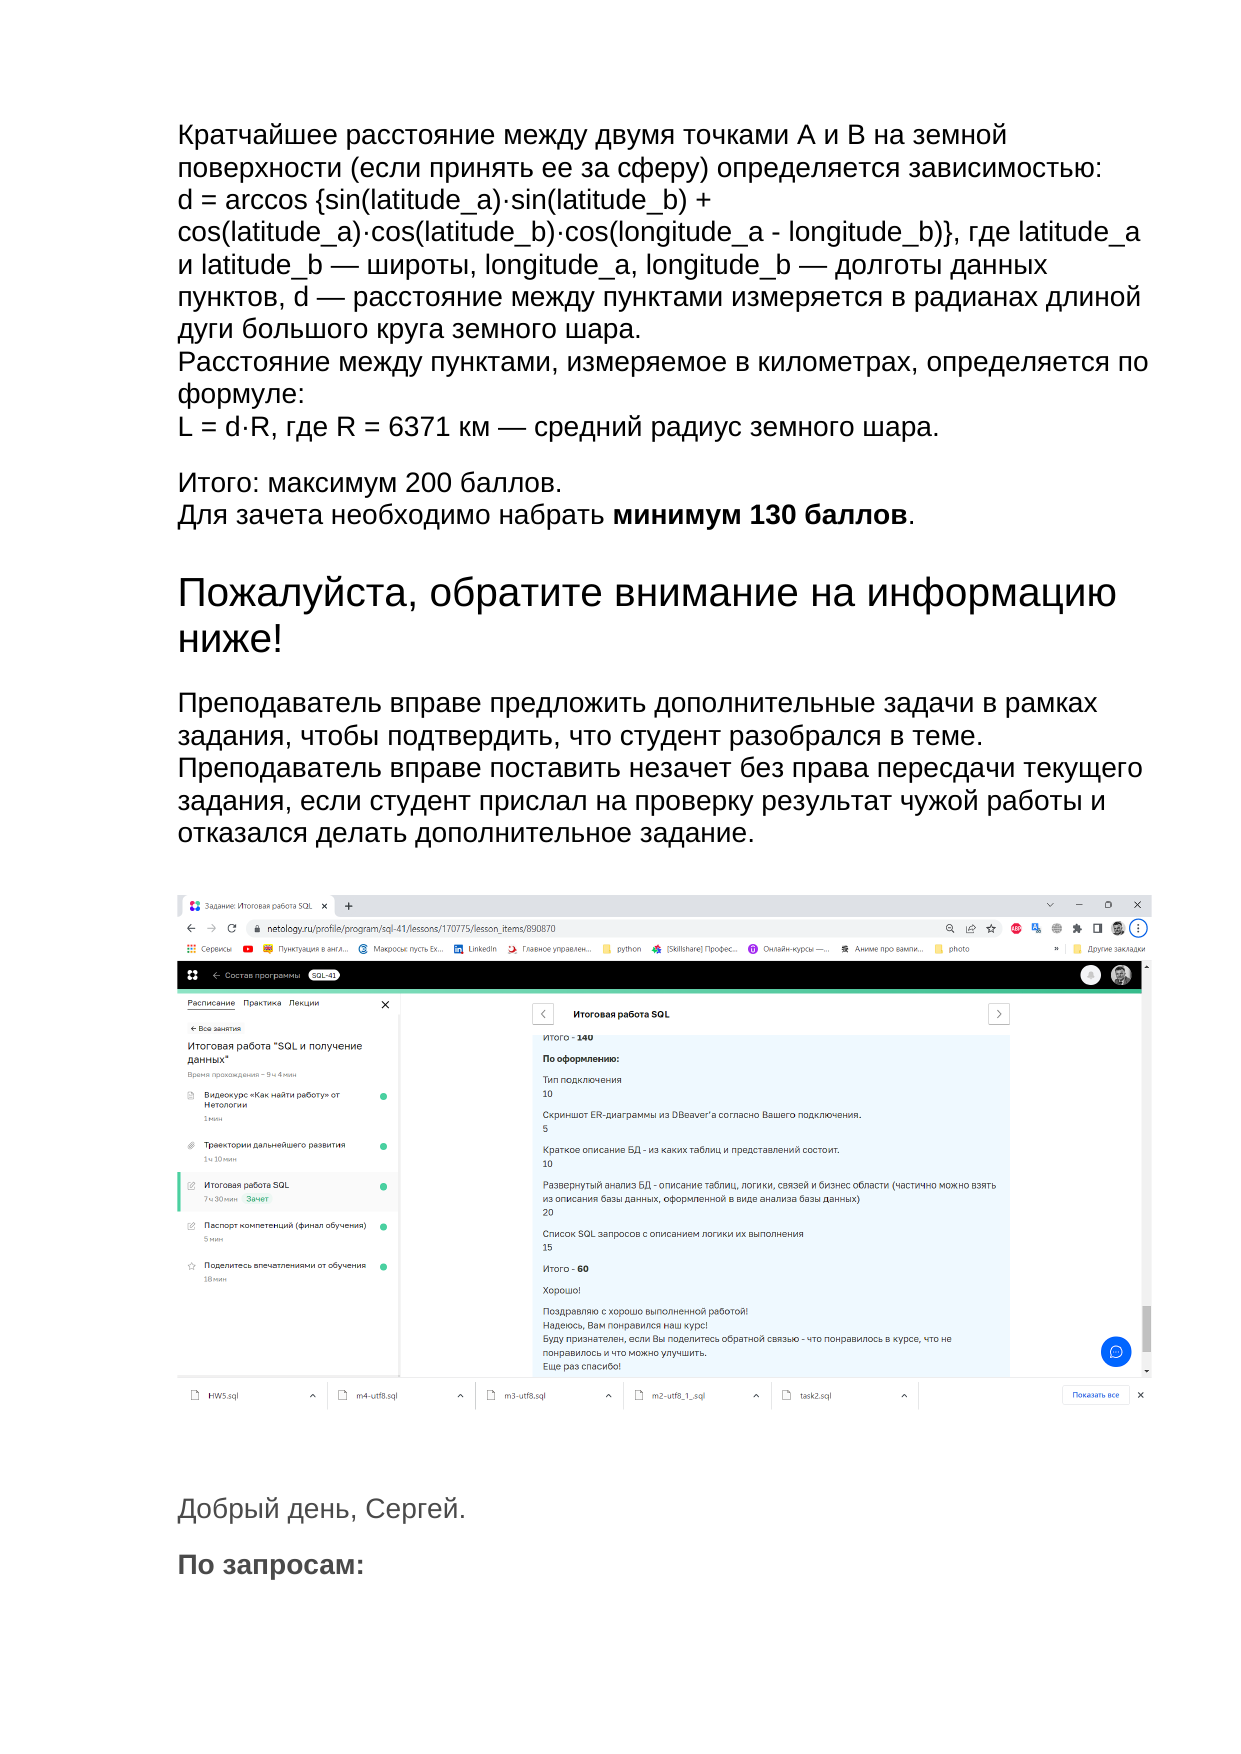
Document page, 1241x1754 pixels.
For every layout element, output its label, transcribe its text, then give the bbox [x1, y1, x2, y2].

picture [177, 895, 1152, 1413]
text Итого: максимум 200 баллов. Для зачета необходимо набрать минимум 130 баллов. [177, 466, 1152, 530]
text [177, 118, 1152, 442]
text Добрый день, Сергей. [177, 1492, 1152, 1524]
text По запросам: [177, 1548, 1152, 1580]
text Пожалуйста, обратите внимание на информацию ниже! [177, 568, 1152, 661]
text Преподаватель вправе предложить дополнительные задачи в рамках задания, чтобы подтвердить, что студент разобрался в теме. Преподаватель вправе поставить незачет без права пересдачи текущего задания, если студент прислал на проверку результат чужой работы и отказался делать дополнительное задание. [177, 686, 1152, 848]
